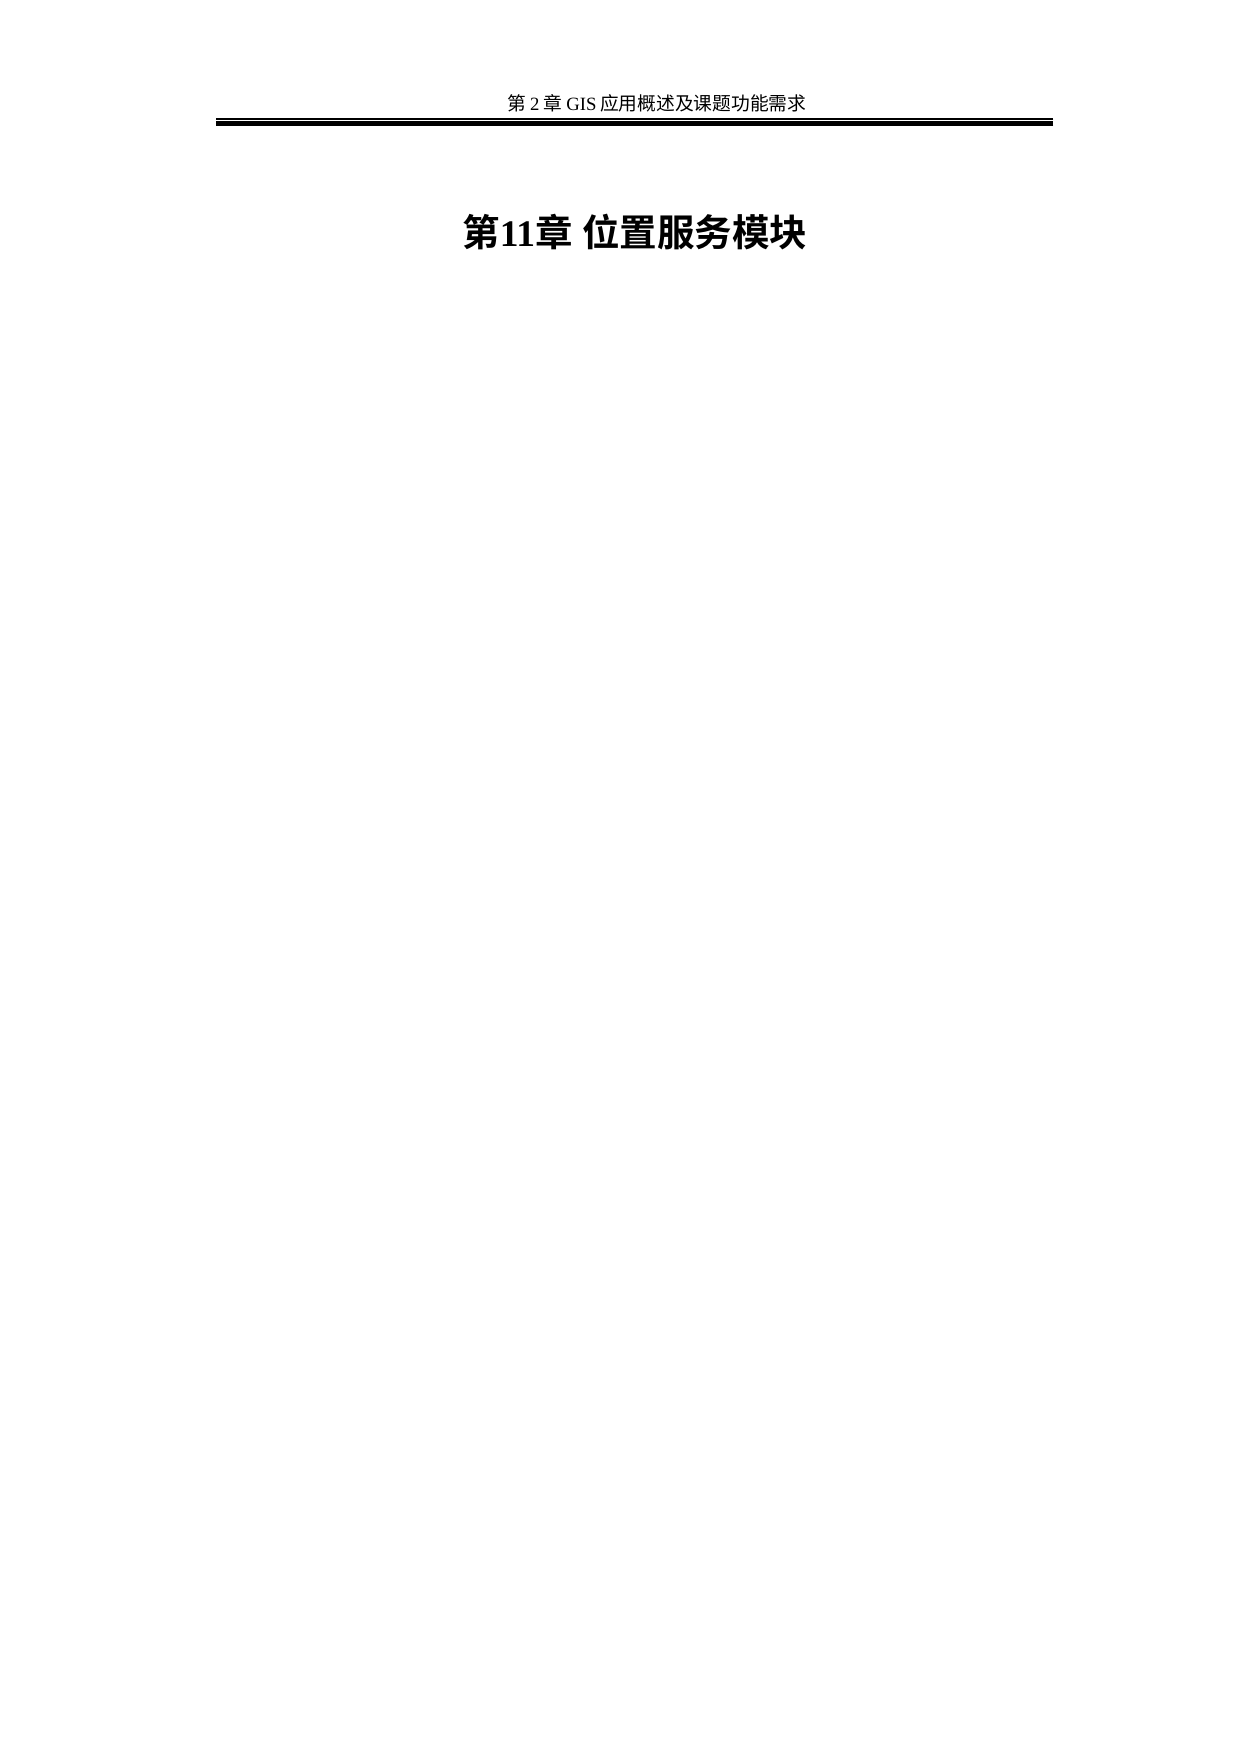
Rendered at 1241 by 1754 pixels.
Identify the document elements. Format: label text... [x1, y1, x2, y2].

subtitle 位置服务模块 [216, 197, 1053, 262]
